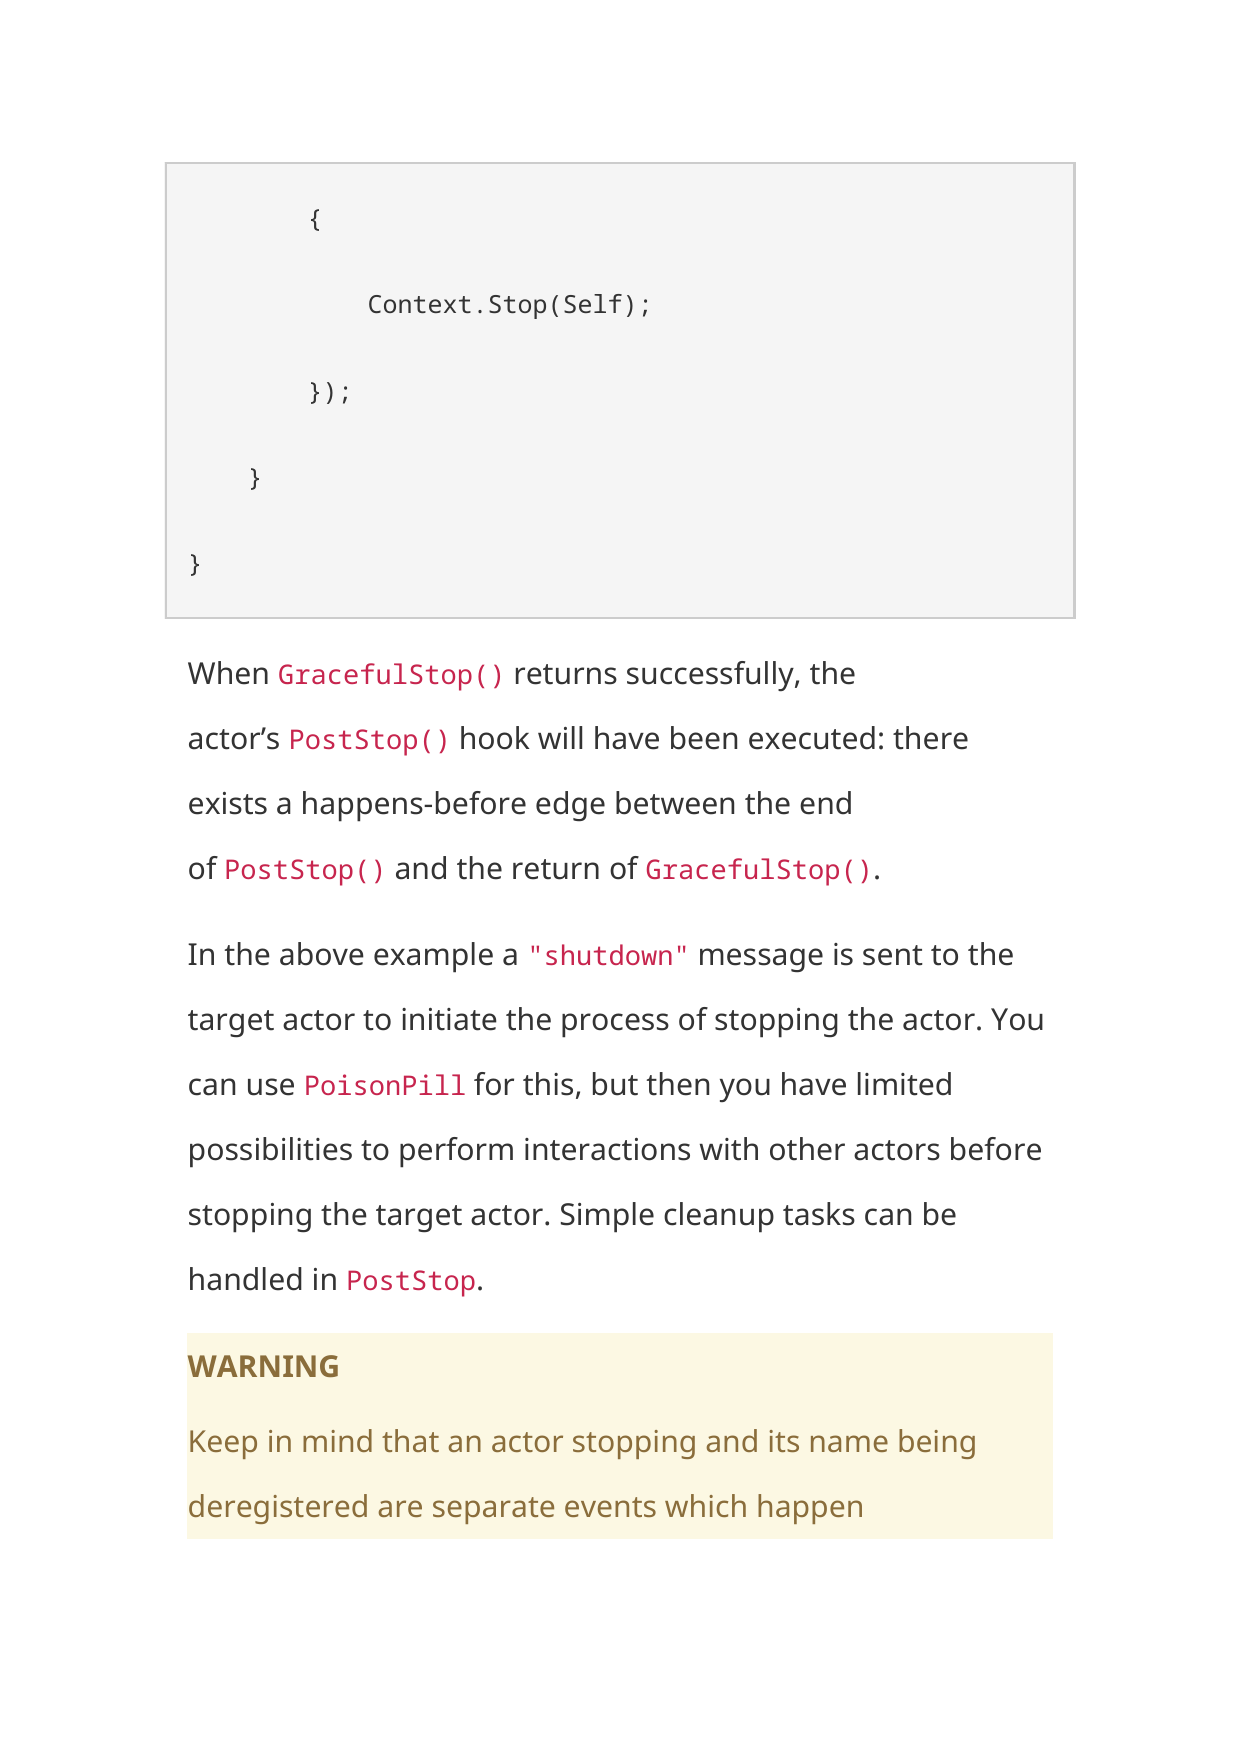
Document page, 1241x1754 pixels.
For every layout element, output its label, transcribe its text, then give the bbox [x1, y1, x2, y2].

text In the above example a "shutdown" message is sent to the target actor to initiate the process of stopping the actor. You can use PoisonPill for this, but then you have limited possibilities to perform interactions with other actors before stopping the target actor. Simple cleanup tasks can be handled in PostStop. [187, 922, 1053, 1312]
text WARNING [187, 1333, 1053, 1398]
text } [167, 421, 1073, 508]
text } [167, 508, 1073, 617]
text When GracefulStop() returns successfully, the actor’s PostStop() hook will have been executed: there exists a happens-before edge between the end of PostStop() and the return of GracefulStop(). [187, 640, 1053, 900]
text }); [167, 335, 1073, 421]
text Context.Stop(Self); [167, 248, 1073, 335]
text { [167, 164, 1073, 248]
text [187, 1409, 1053, 1539]
